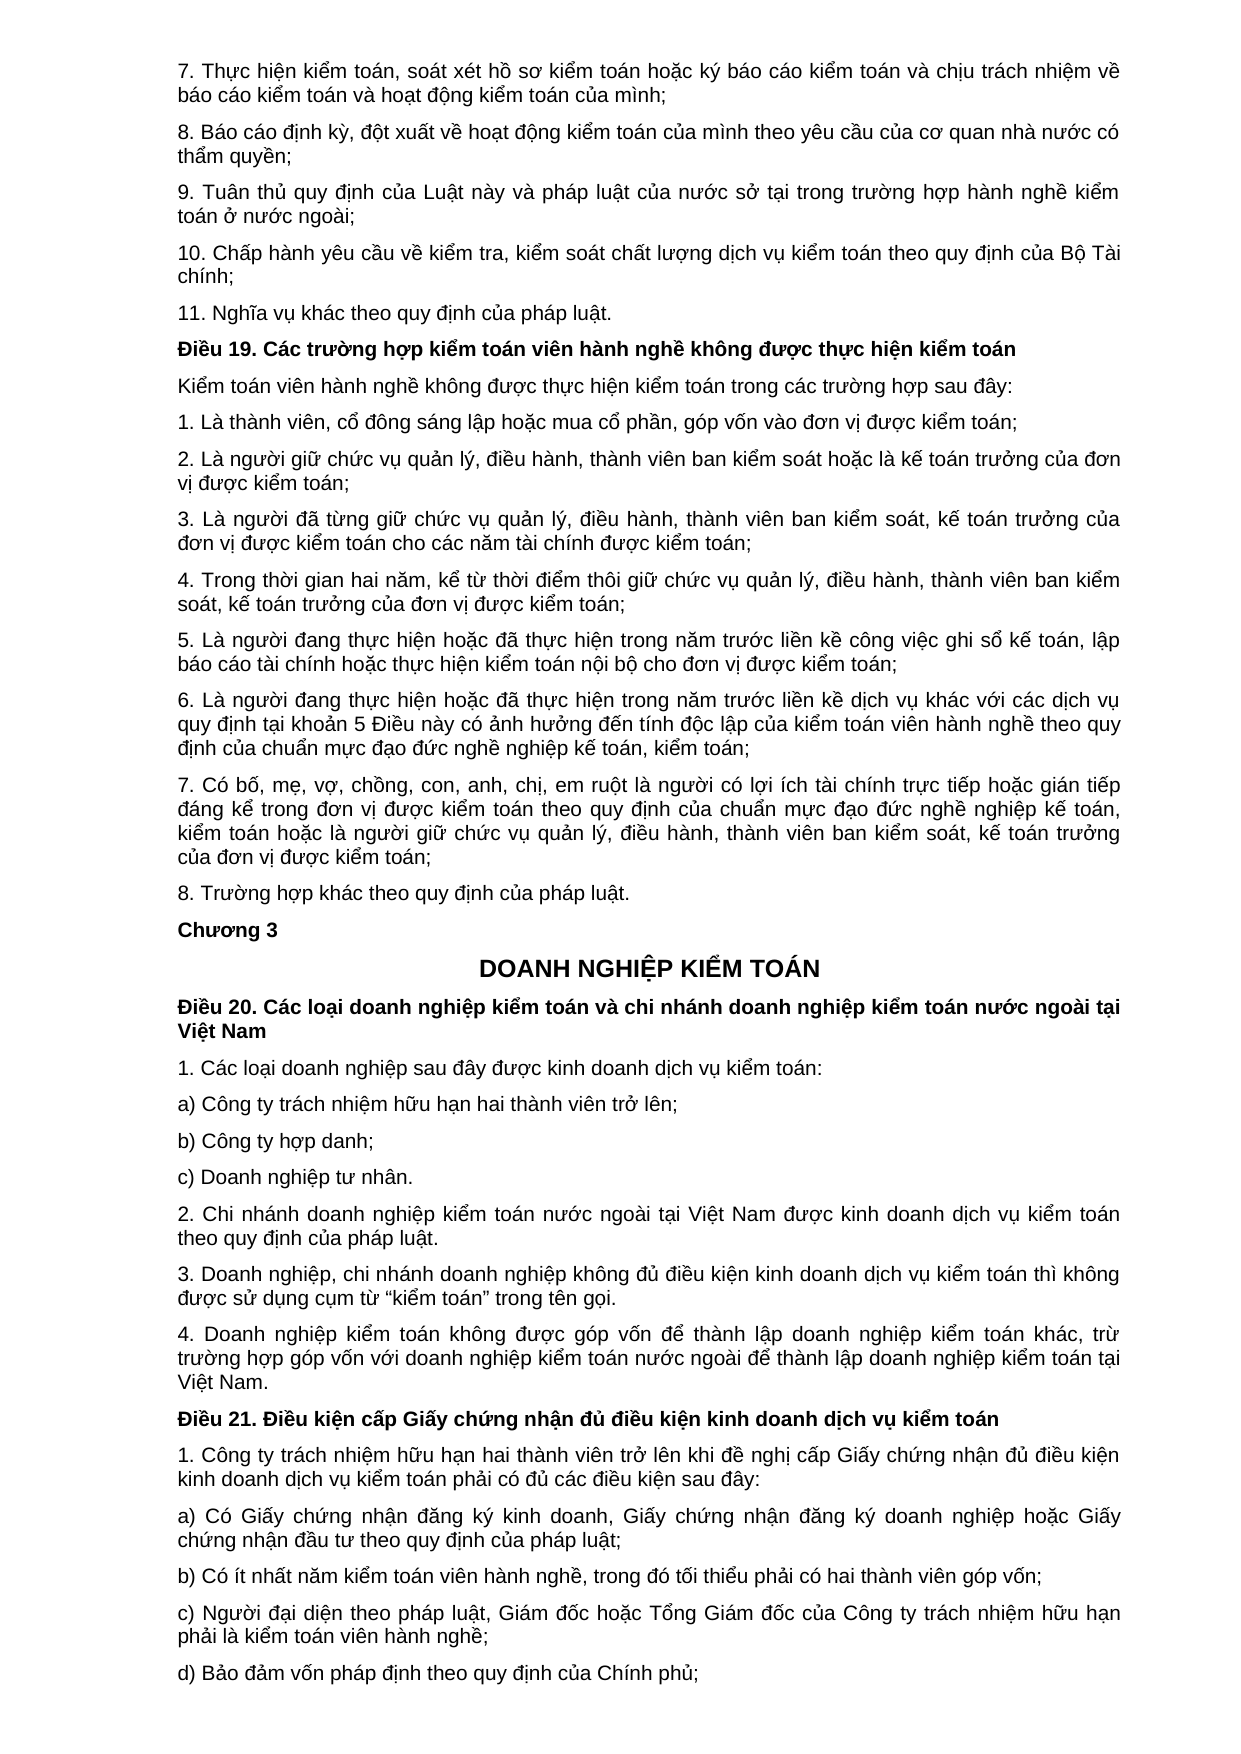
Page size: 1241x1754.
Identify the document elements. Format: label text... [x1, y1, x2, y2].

text 8. Trường hợp khác theo quy định của pháp luật. [177, 881, 1122, 905]
text Chương 3 [177, 917, 1122, 941]
text 7. Thực hiện kiểm toán, soát xét hồ sơ kiểm toán hoặc ký báo cáo kiểm toán và chịu trách nhiệm về báo cáo kiểm toán và hoạt động kiểm toán của mình; [177, 59, 1122, 107]
text 2. Là người giữ chức vụ quản lý, điều hành, thành viên ban kiểm soát hoặc là kế toán trưởng của đơn vị được kiểm toán; [177, 447, 1122, 494]
text 4. Doanh nghiệp kiểm toán không được góp vốn để thành lập doanh nghiệp kiểm toán khác, trừ trường hợp góp vốn với doanh nghiệp kiểm toán nước ngoài để thành lập doanh nghiệp kiểm toán tại Việt Nam. [177, 1322, 1122, 1394]
text 3. Doanh nghiệp, chi nhánh doanh nghiệp không đủ điều kiện kinh doanh dịch vụ kiểm toán thì không được sử dụng cụm từ “kiểm toán” trong tên gọi. [177, 1262, 1122, 1310]
text a) Công ty trách nhiệm hữu hạn hai thành viên trở lên; [177, 1092, 1122, 1116]
text 1. Các loại doanh nghiệp sau đây được kinh doanh dịch vụ kiểm toán: [177, 1056, 1122, 1079]
text b) Có ít nhất năm kiểm toán viên hành nghề, trong đó tối thiểu phải có hai thành viên góp vốn; [177, 1564, 1122, 1588]
text 11. Nghĩa vụ khác theo quy định của pháp luật. [177, 301, 1122, 325]
text c) Doanh nghiệp tư nhân. [177, 1165, 1122, 1189]
text 3. Là người đã từng giữ chức vụ quản lý, điều hành, thành viên ban kiểm soát, kế toán trưởng của đơn vị được kiểm toán cho các năm tài chính được kiểm toán; [177, 507, 1122, 555]
text b) Công ty hợp danh; [177, 1128, 1122, 1152]
text Điều 20. Các loại doanh nghiệp kiểm toán và chi nhánh doanh nghiệp kiểm toán nước ngoài tại Việt Nam [177, 995, 1122, 1043]
text Điều 21. Điều kiện cấp Giấy chứng nhận đủ điều kiện kinh doanh dịch vụ kiểm toán [177, 1407, 1122, 1431]
text 8. Báo cáo định kỳ, đột xuất về hoạt động kiểm toán của mình theo yêu cầu của cơ quan nhà nước có thẩm quyền; [177, 119, 1122, 167]
text 1. Công ty trách nhiệm hữu hạn hai thành viên trở lên khi đề nghị cấp Giấy chứng nhận đủ điều kiện kinh doanh dịch vụ kiểm toán phải có đủ các điều kiện sau đây: [177, 1443, 1122, 1491]
text Kiểm toán viên hành nghề không được thực hiện kiểm toán trong các trường hợp sau đây: [177, 374, 1122, 398]
text 2. Chi nhánh doanh nghiệp kiểm toán nước ngoài tại Việt Nam được kinh doanh dịch vụ kiểm toán theo quy định của pháp luật. [177, 1201, 1122, 1249]
text d) Bảo đảm vốn pháp định theo quy định của Chính phủ; [177, 1661, 1122, 1685]
text 1. Là thành viên, cổ đông sáng lập hoặc mua cổ phần, góp vốn vào đơn vị được kiểm toán; [177, 410, 1122, 434]
text c) Người đại diện theo pháp luật, Giám đốc hoặc Tổng Giám đốc của Công ty trách nhiệm hữu hạn phải là kiểm toán viên hành nghề; [177, 1600, 1122, 1648]
text 10. Chấp hành yêu cầu về kiểm tra, kiểm soát chất lượng dịch vụ kiểm toán theo quy định của Bộ Tài chính; [177, 240, 1122, 288]
text Điều 19. Các trường hợp kiểm toán viên hành nghề không được thực hiện kiểm toán [177, 337, 1122, 361]
text 5. Là người đang thực hiện hoặc đã thực hiện trong năm trước liền kề công việc ghi sổ kế toán, lập báo cáo tài chính hoặc thực hiện kiểm toán nội bộ cho đơn vị được kiểm toán; [177, 628, 1122, 676]
text 9. Tuân thủ quy định của Luật này và pháp luật của nước sở tại trong trường hợp hành nghề kiểm toán ở nước ngoài; [177, 180, 1122, 228]
text 4. Trong thời gian hai năm, kể từ thời điểm thôi giữ chức vụ quản lý, điều hành, thành viên ban kiểm soát, kế toán trưởng của đơn vị được kiểm toán; [177, 567, 1122, 615]
text 7. Có bố, mẹ, vợ, chồng, con, anh, chị, em ruột là người có lợi ích tài chính trực tiếp hoặc gián tiếp đáng kể trong đơn vị được kiểm toán theo quy định của chuẩn mực đạo đức nghề nghiệp kế toán, kiểm toán hoặc là người giữ chức vụ quản lý, điều hành, thành viên ban kiểm soát, kế toán trưởng của đơn vị được kiểm toán; [177, 773, 1122, 868]
text DOANH NGHIỆP KIỂM TOÁN [177, 954, 1122, 983]
text a) Có Giấy chứng nhận đăng ký kinh doanh, Giấy chứng nhận đăng ký doanh nghiệp hoặc Giấy chứng nhận đầu tư theo quy định của pháp luật; [177, 1503, 1122, 1551]
text 6. Là người đang thực hiện hoặc đã thực hiện trong năm trước liền kề dịch vụ khác với các dịch vụ quy định tại khoản 5 Điều này có ảnh hưởng đến tính độc lập của kiểm toán viên hành nghề theo quy định của chuẩn mực đạo đức nghề nghiệp kế toán, kiểm toán; [177, 688, 1122, 760]
